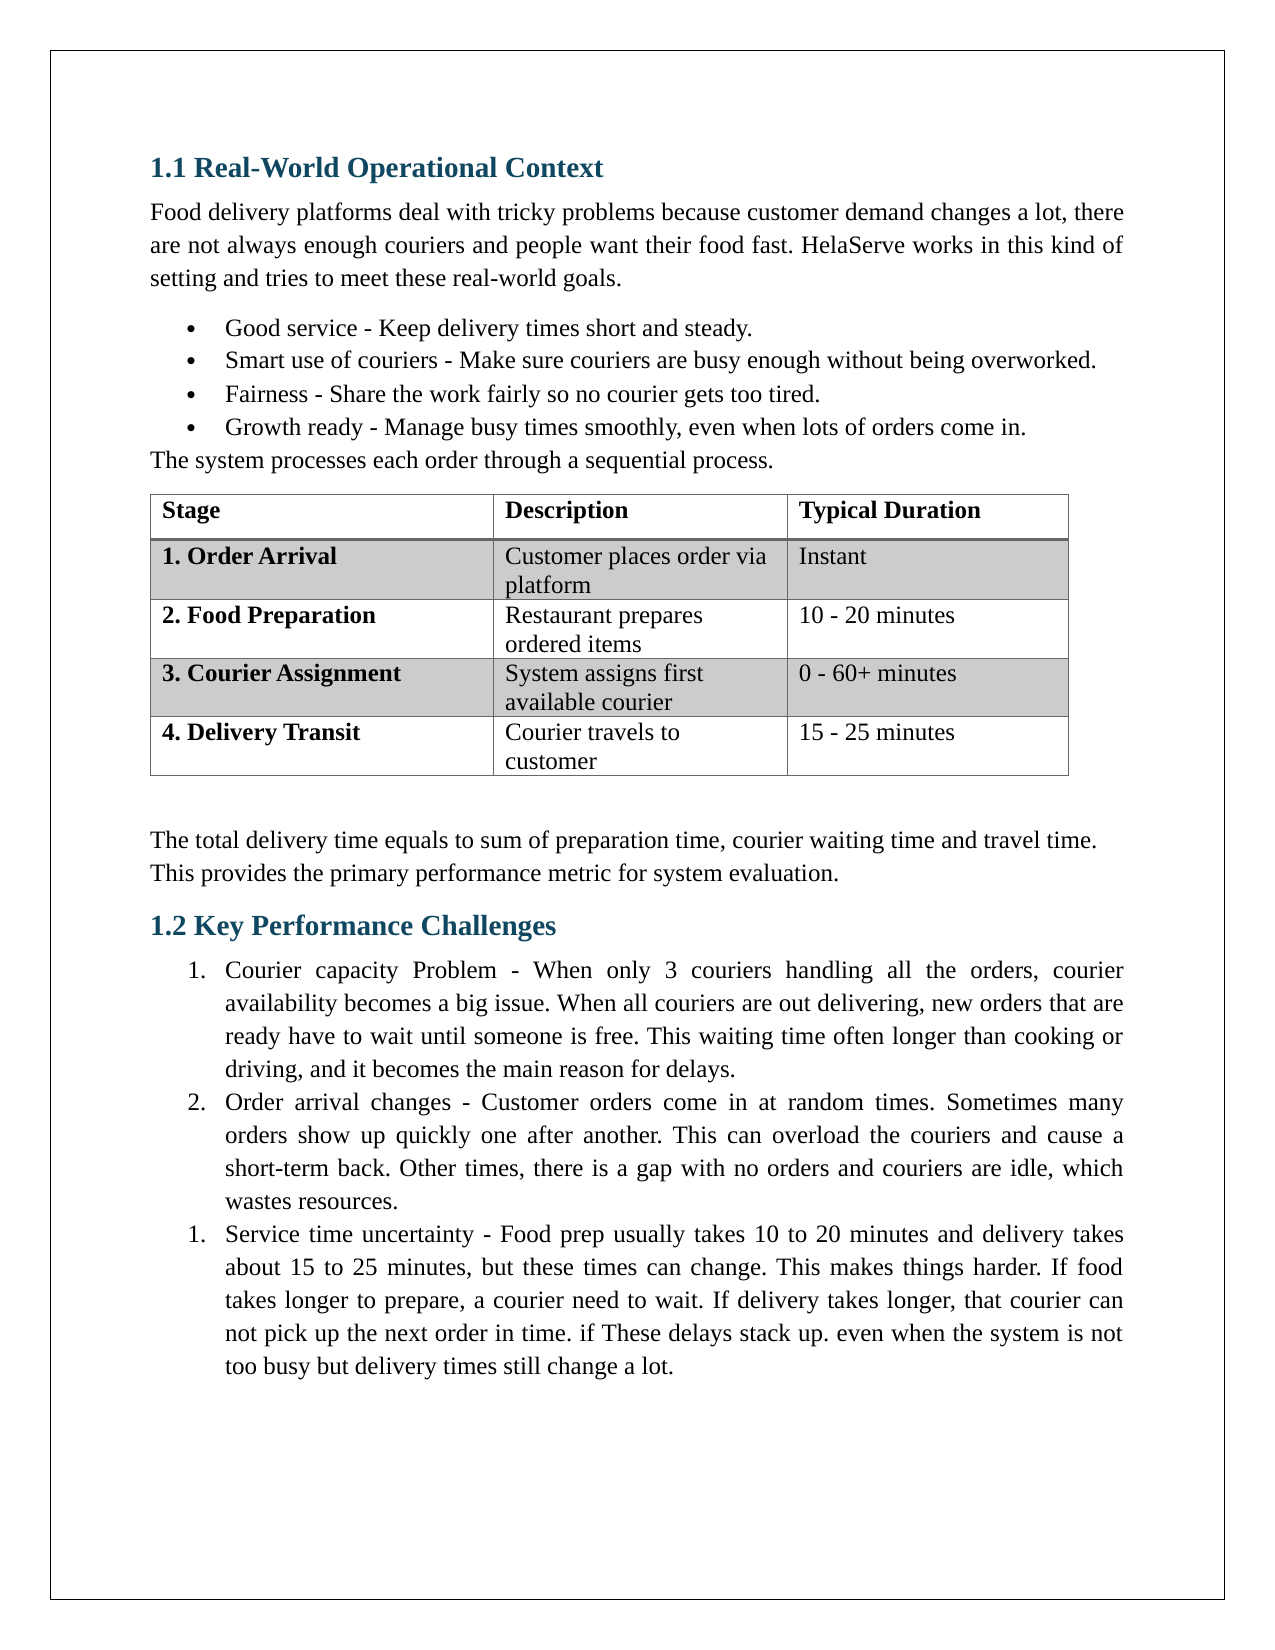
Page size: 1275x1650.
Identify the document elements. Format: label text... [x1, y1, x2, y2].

list Service time uncertainty - Food prep usually takes 10 to 20 minutes and delivery takes about 15 to 25 minutes, but these times can change. This makes things harder. If food takes longer to prepare, a courier need to wait. If delivery takes longer, that courier can not pick up the next order in time. if These delays stack up. even when the system is not too busy but delivery times still change a lot. [187, 1219, 1125, 1380]
list Fairness - Share the work fairly so no courier gets too tired. [187, 379, 1125, 407]
text The system processes each order through a sequential process. [150, 445, 1125, 473]
table_cell Restaurant prepares ordered items [494, 600, 787, 657]
list Order arrival changes - Customer orders come in at random times. Sometimes many orders show up quickly one after another. This can overload the couriers and cause a short-term back. Other times, there is a gap with no orders and couriers are idle, which wastes resources. [187, 1087, 1125, 1215]
table_cell 1. Order Arrival [151, 541, 493, 599]
table_header Description [494, 495, 787, 538]
table_cell Courier travels to customer [494, 717, 787, 774]
table_cell 3. Courier Assignment [151, 659, 493, 716]
subtitle 1.2 Key Performance Challenges [150, 908, 1125, 942]
table_cell Instant [788, 541, 1068, 599]
list Courier capacity Problem - When only 3 couriers handling all the orders, courier availability becomes a big issue. When all couriers are out delivering, new orders that are ready have to wait until someone is free. This waiting time often longer than cooking or driving, and it becomes the main reason for delays. [187, 955, 1125, 1083]
list Smart use of couriers - Make sure couriers are busy enough without being overworked. [187, 346, 1125, 374]
list Good service - Keep delivery times short and steady. [187, 313, 1125, 341]
table_cell 15 - 25 minutes [788, 717, 1068, 774]
table_header Typical Duration [788, 495, 1068, 538]
table_header Stage [151, 495, 493, 538]
table_cell 10 - 20 minutes [788, 600, 1068, 657]
text Food delivery platforms deal with tricky problems because customer demand changes a lot, there are not always enough couriers and people want their food fast. HelaServe works in this kind of setting and tries to meet these real-world goals. [150, 197, 1125, 292]
text The total delivery time equals to sum of preparation time, courier waiting time and travel time. This provides the primary performance metric for system evaluation. [150, 825, 1125, 887]
list Growth ready - Manage busy times smoothly, even when lots of orders come in. [187, 412, 1125, 440]
table_cell 4. Delivery Transit [151, 717, 493, 774]
table_cell System assigns first available courier [494, 659, 787, 716]
table_cell 0 - 60+ minutes [788, 659, 1068, 716]
table_cell Customer places order via platform [494, 541, 787, 599]
table_cell 2. Food Preparation [151, 600, 493, 657]
subtitle 1.1 Real-World Operational Context [150, 150, 1125, 183]
